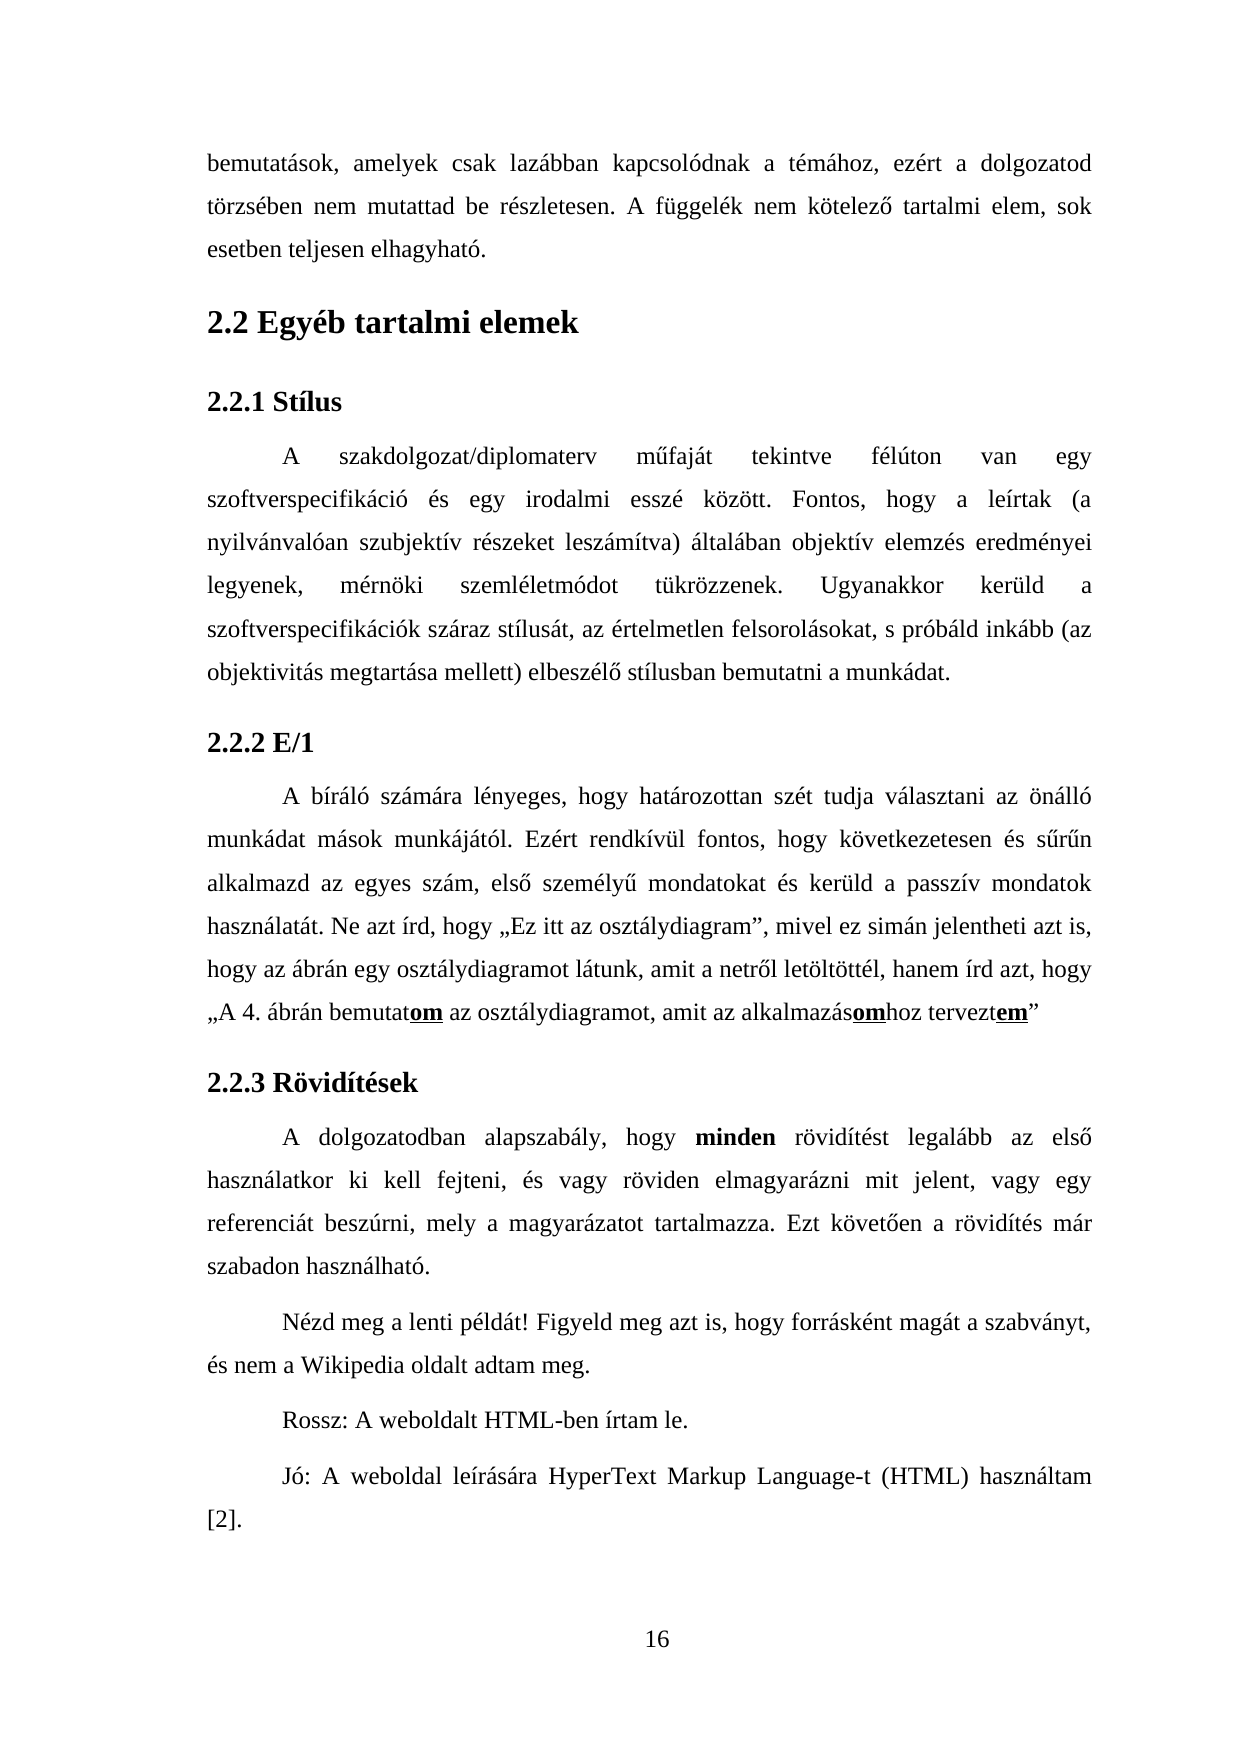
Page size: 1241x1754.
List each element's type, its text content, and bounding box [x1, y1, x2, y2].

text Rossz: A weboldalt HTML-ben írtam le. [207, 1406, 1092, 1434]
text A dolgozatodban alapszabály, hogy minden rövidítést legalább az első használatkor ki kell fejteni, és vagy röviden elmagyarázni mit jelent, vagy egy referenciát beszúrni, mely a magyarázatot tartalmazza. Ezt követően a rövidítés már szabadon használható. [207, 1122, 1092, 1280]
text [207, 148, 1092, 263]
text A szakdolgozat/diplomaterv műfaját tekintve félúton van egy szoftverspecifikáció és egy irodalmi esszé között. Fontos, hogy a leírtak (a nyilvánvalóan szubjektív részeket leszámítva) általában objektív elemzés eredményei legyenek, mérnöki szemléletmódot tükrözzenek. Ugyanakkor kerüld a szoftverspecifikációk száraz stílusát, az értelmetlen felsorolásokat, s próbáld inkább (az objektivitás megtartása mellett) elbeszélő stílusban bemutatni a munkádat. [207, 441, 1092, 686]
subtitle Rövidítések [207, 1065, 1092, 1099]
text A bíráló számára lényeges, hogy határozottan szét tudja választani az önálló munkádat mások munkájától. Ezért rendkívül fontos, hogy következetesen és sűrűn alkalmazd az egyes szám, első személyű mondatokat és kerüld a passzív mondatok használatát. Ne azt írd, hogy „Ez itt az osztálydiagram”, mivel ez simán jelentheti azt is, hogy az ábrán egy osztálydiagramot látunk, amit a netről letöltöttél, hanem írd azt, hogy „A 4. ábrán bemutatom az osztálydiagramot, amit az alkalmazásomhoz terveztem” [207, 781, 1092, 1026]
subtitle Stílus [207, 384, 1092, 418]
text Nézd meg a lenti példát! Figyeld meg azt is, hogy forrásként magát a szabványt, és nem a Wikipedia oldalt adtam meg. [207, 1307, 1092, 1379]
subtitle E/1 [207, 725, 1092, 758]
subtitle Egyéb tartalmi elemek [207, 302, 1092, 340]
text Jó: A weboldal leírására HyperText Markup Language-t (HTML) használtam . [207, 1461, 1092, 1533]
